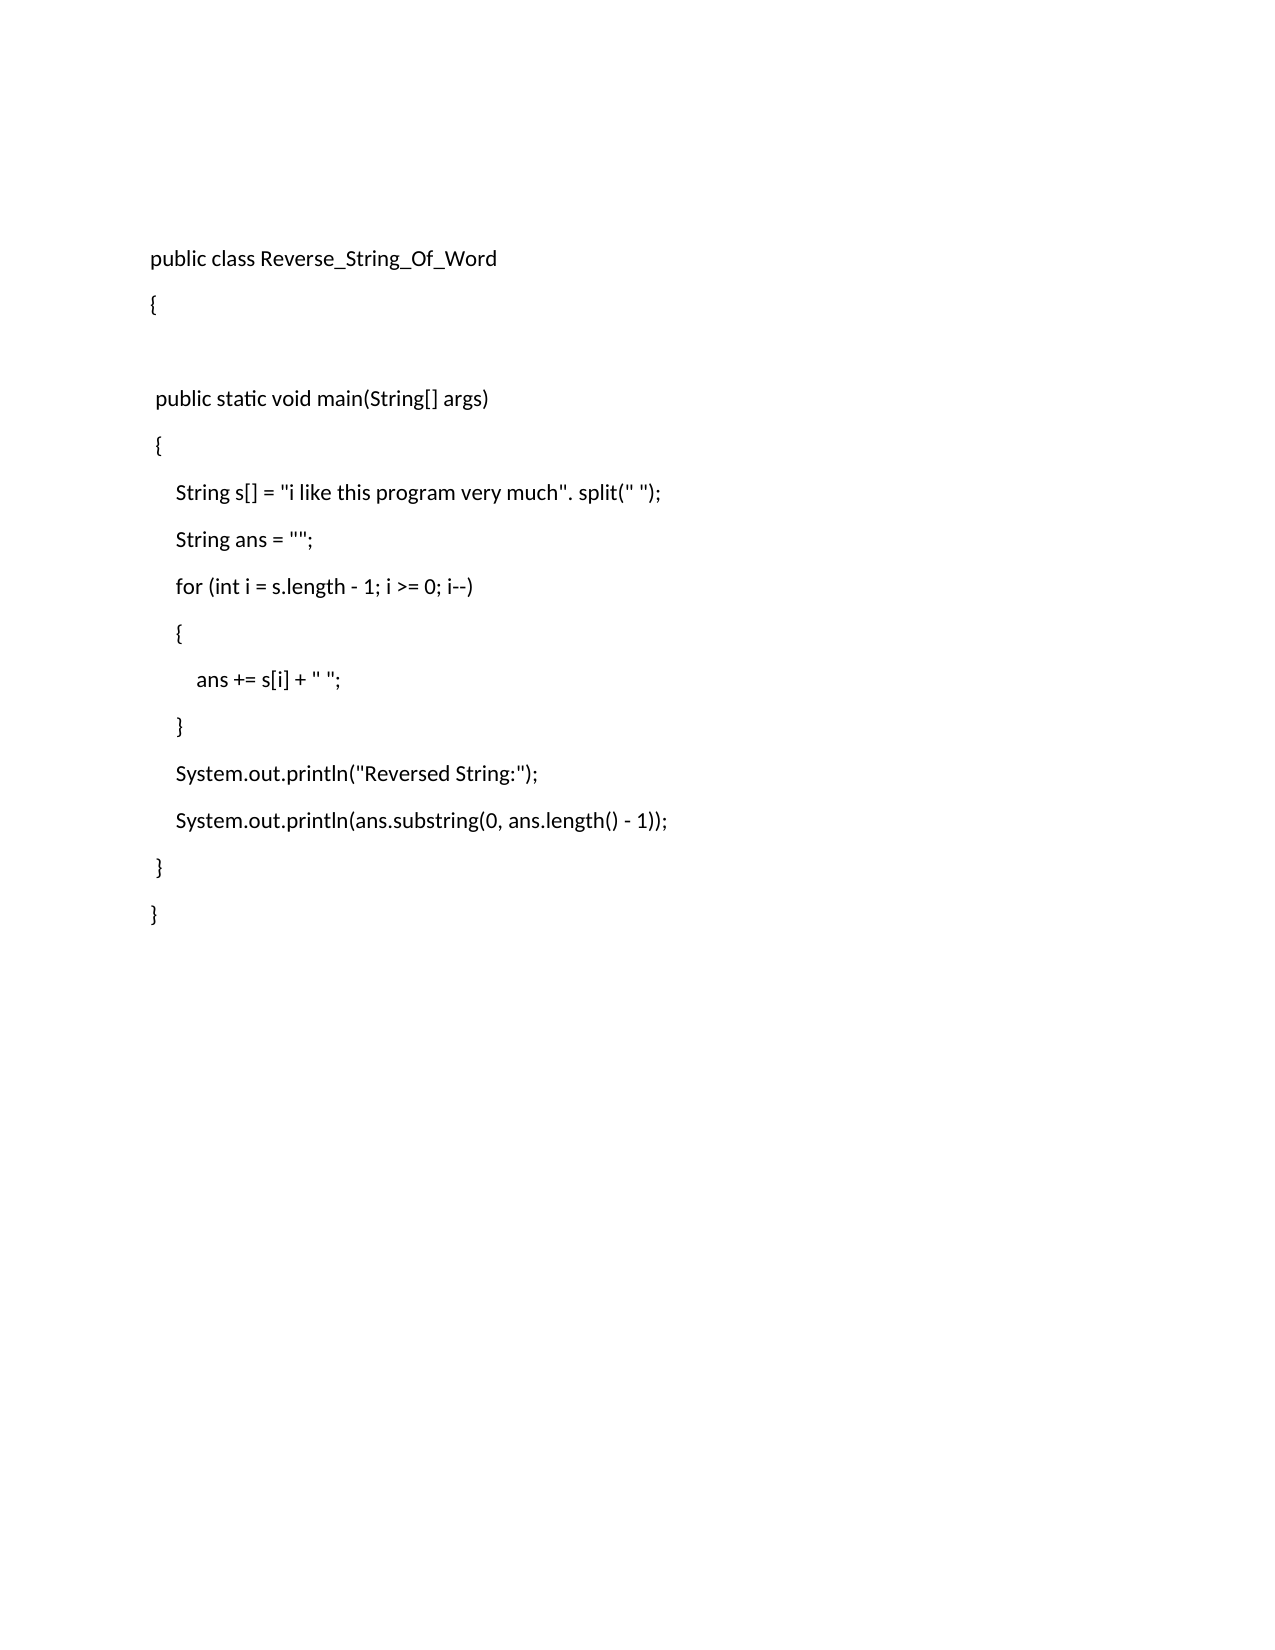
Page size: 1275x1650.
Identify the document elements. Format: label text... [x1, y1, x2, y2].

text } [150, 853, 1125, 881]
text System.out.println(ans.substring(0, ans.length() - 1)); [150, 806, 1125, 834]
text } [150, 900, 1125, 928]
text System.out.println("Reversed String:"); [150, 759, 1125, 787]
text { [150, 431, 1125, 459]
text public static void main(String[] args) [150, 384, 1125, 412]
text for (int i = s.length - 1; i >= 0; i--) [150, 572, 1125, 600]
text String s[] = "i like this program very much". split(" "); [150, 478, 1125, 506]
text } [150, 712, 1125, 741]
text String ans = ""; [150, 525, 1125, 553]
text { [150, 619, 1125, 647]
text ans += s[i] + " "; [150, 666, 1125, 694]
text public class Reverse_String_Of_Word [150, 244, 1125, 272]
text { [150, 291, 1125, 319]
